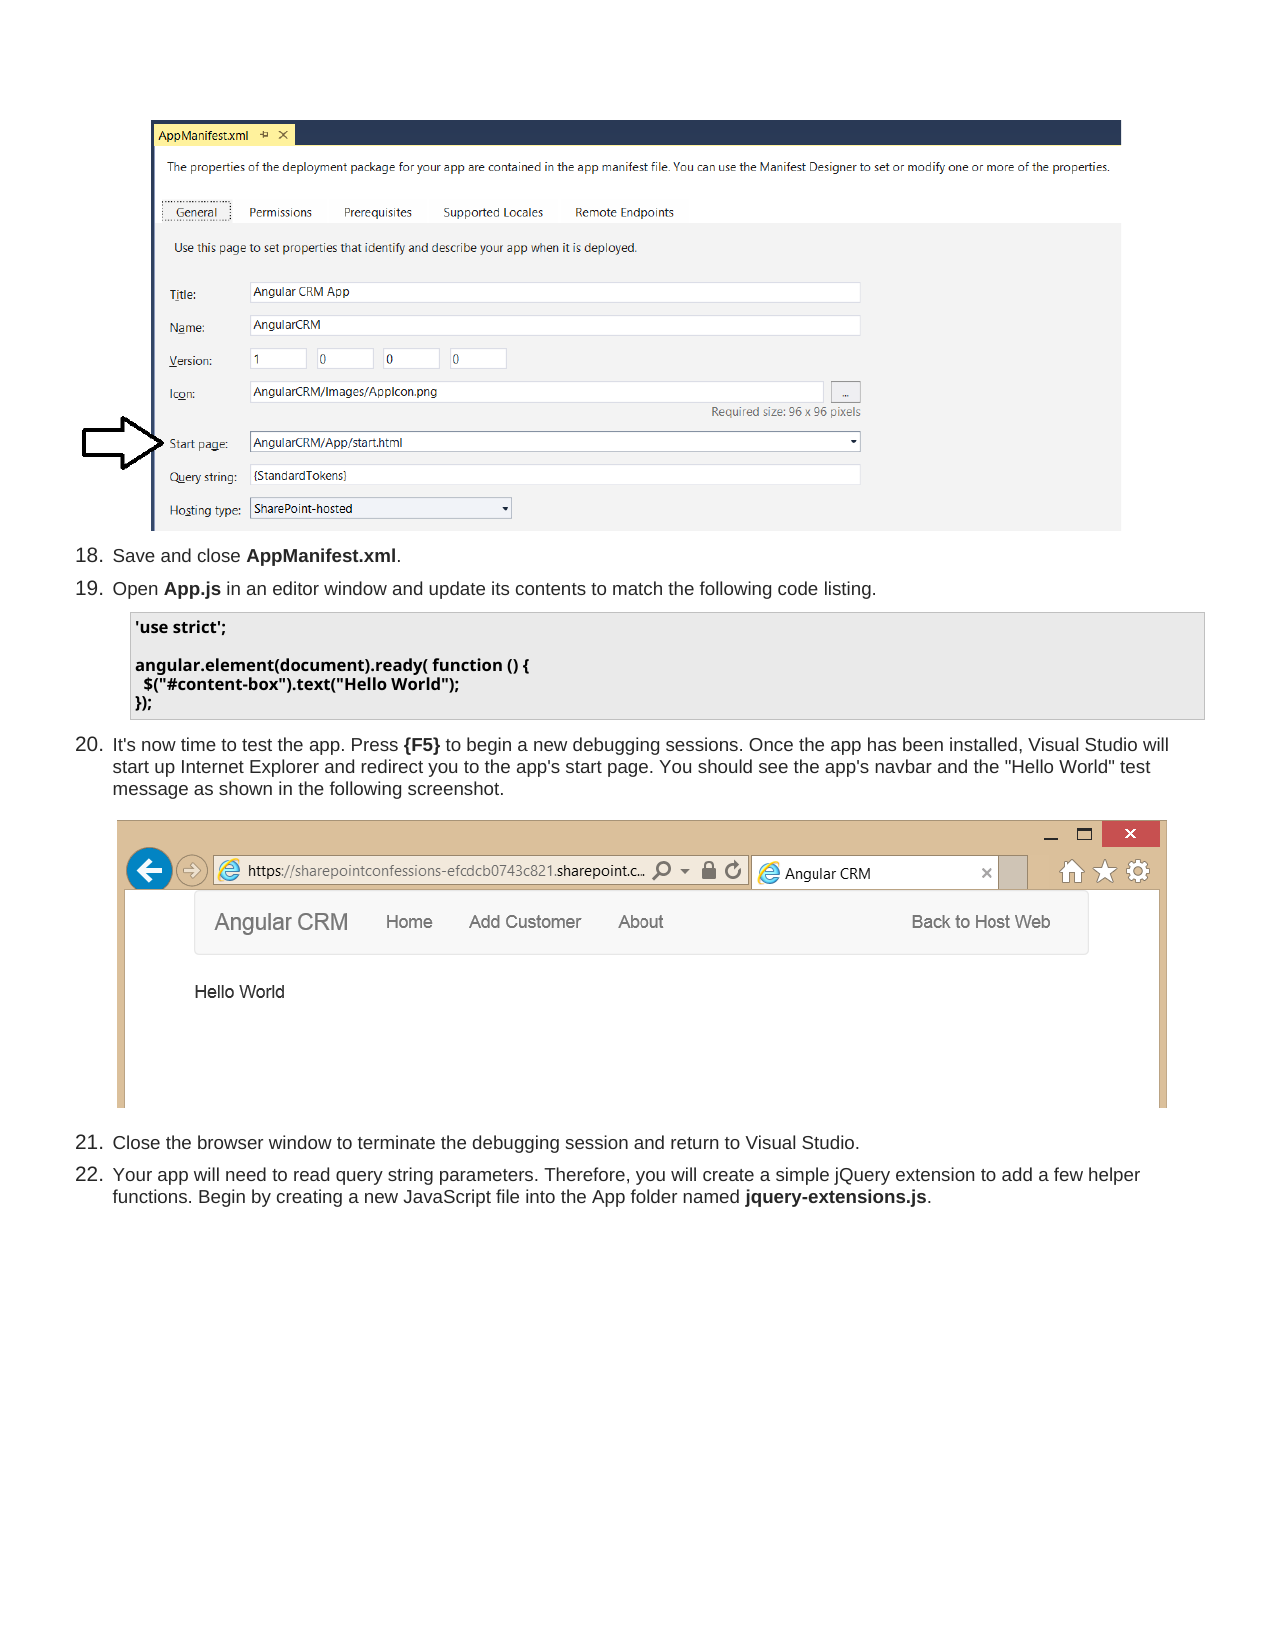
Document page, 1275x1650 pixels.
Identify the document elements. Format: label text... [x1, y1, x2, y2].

text 'use strict'; [131, 613, 1204, 631]
picture [117, 820, 1167, 1108]
text Close the browser window to terminate the debugging session and return to Visual Studio. [75, 1130, 1200, 1154]
text It's now time to test the app. Press {F5} to begin a new debugging sessions. Once the app has been installed, Visual Studio will start up Internet Explorer and redirect you to the app's start page. You should see the app's navbar and the "Hello World" test message as shown in the following screenshot. [75, 732, 1200, 799]
text angular.element(document).ready( function () { [131, 649, 1204, 668]
text Open App.js in an editor window and update its contents to match the following code listing. [75, 576, 1200, 599]
picture [75, 120, 1122, 531]
text Save and close AppManifest.xml. [75, 543, 1200, 567]
text $("#content-box").text("Hello World"); [131, 668, 1204, 687]
text Your app will need to read query string parameters. Therefore, you will create a simple jQuery extension to add a few helper functions. Begin by creating a new JavaScript file into the App folder named jquery-extensions.js. [75, 1162, 1200, 1208]
text }); [131, 687, 1204, 719]
